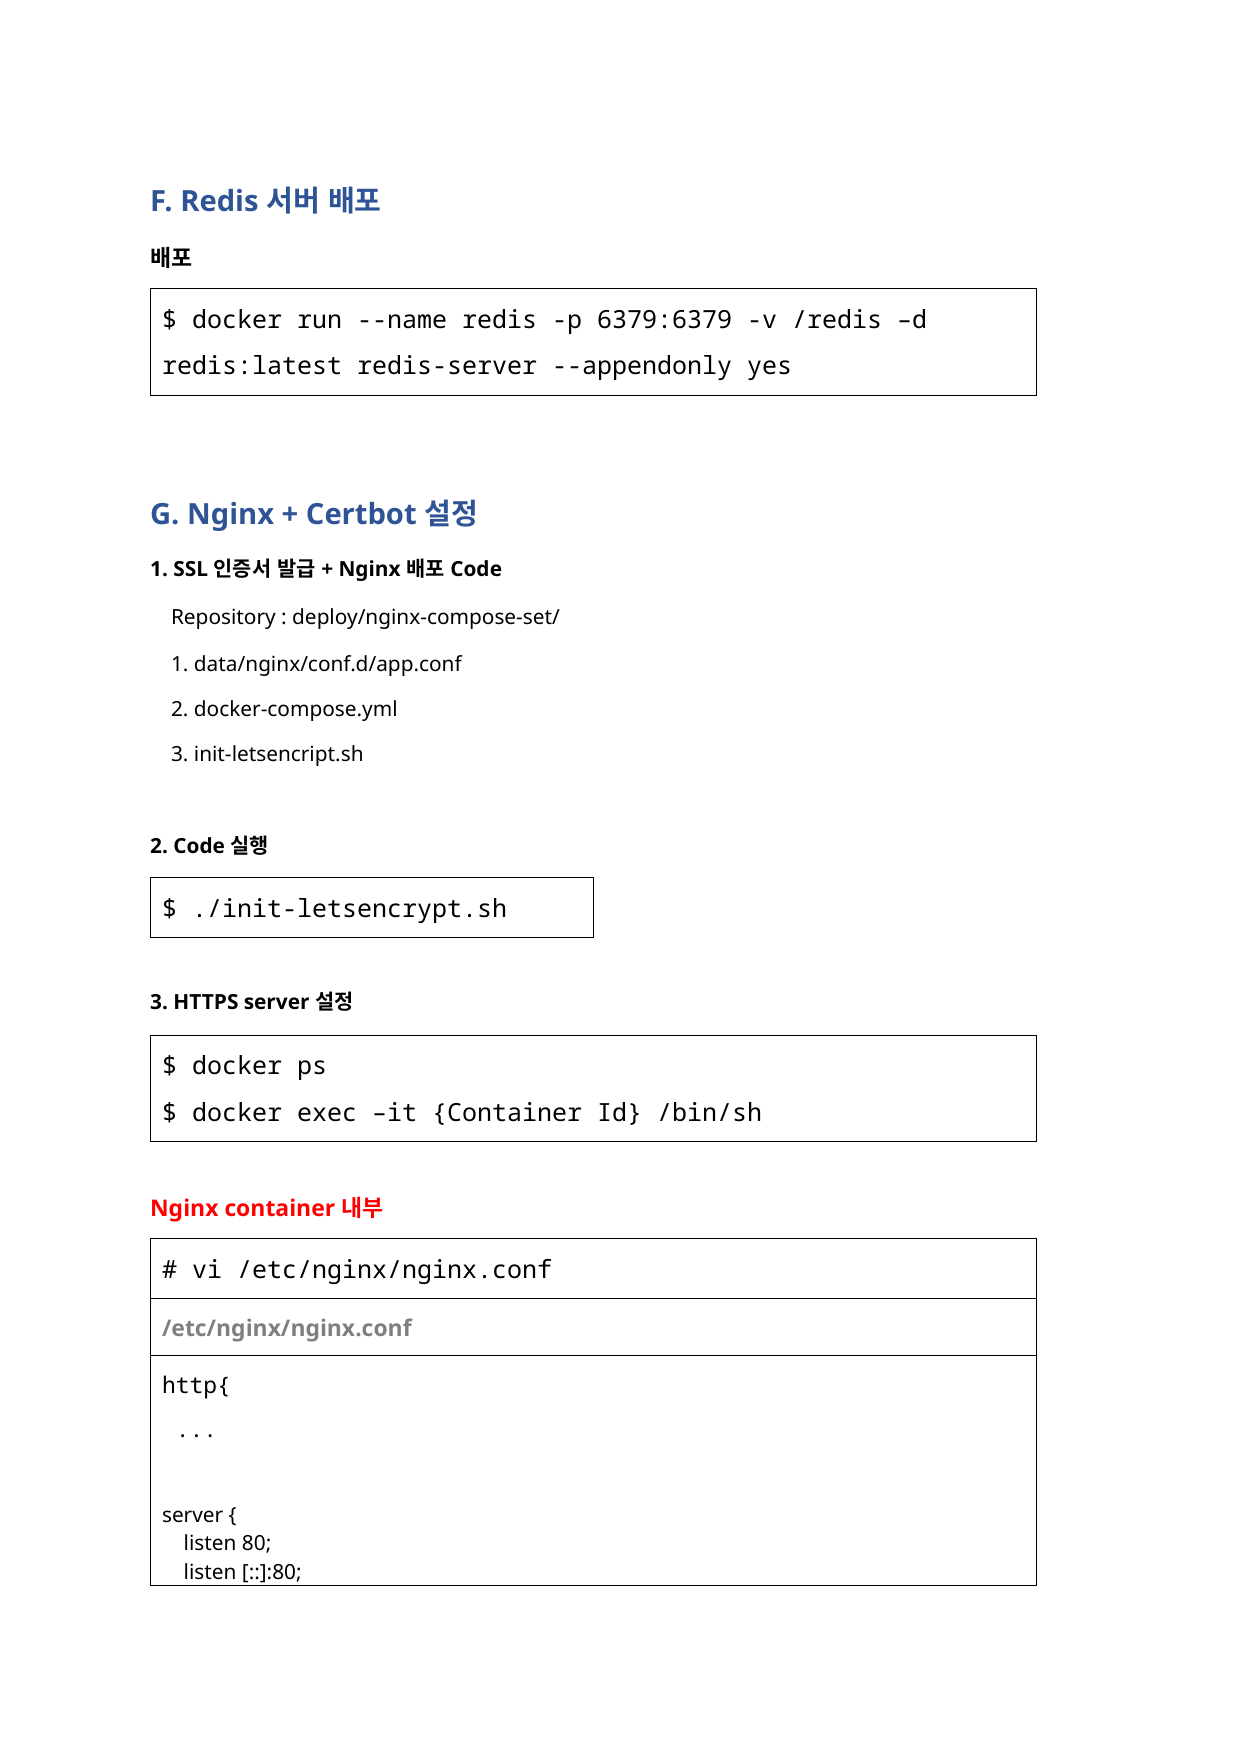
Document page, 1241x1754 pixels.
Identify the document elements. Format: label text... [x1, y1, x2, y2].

text G. Nginx + Certbot 설정 [150, 490, 1090, 533]
table_header # vi /etc/nginx/nginx.conf [151, 1239, 1036, 1298]
table_header $ ./init-letsencrypt.sh [151, 878, 593, 937]
text 2. Code 실행 [150, 830, 1090, 860]
text 2. docker-compose.yml [171, 694, 1090, 723]
table_cell /etc/nginx/nginx.conf [151, 1299, 1036, 1355]
text 1. SSL 인증서 발급 + Nginx 배포 Code [150, 553, 1090, 583]
text 3. HTTPS server 설정 [150, 985, 1090, 1015]
table_header $ docker ps $ docker exec –it {Container Id} /bin/sh [151, 1036, 1036, 1141]
text F. Redis 서버 배포 [150, 177, 1090, 219]
text Repository : deploy/nginx-compose-set/ [171, 602, 1090, 630]
text Nginx container 내부 [150, 1189, 1090, 1223]
text 1. data/nginx/conf.d/app.conf [171, 649, 1090, 678]
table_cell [151, 1356, 1036, 1585]
text 배포 [150, 239, 1090, 273]
text 3. init-letsencript.sh [171, 739, 1090, 768]
table_header $ docker run --name redis -p 6379:6379 -v /redis –d redis:latest redis-server --appendonly yes [151, 289, 1036, 394]
